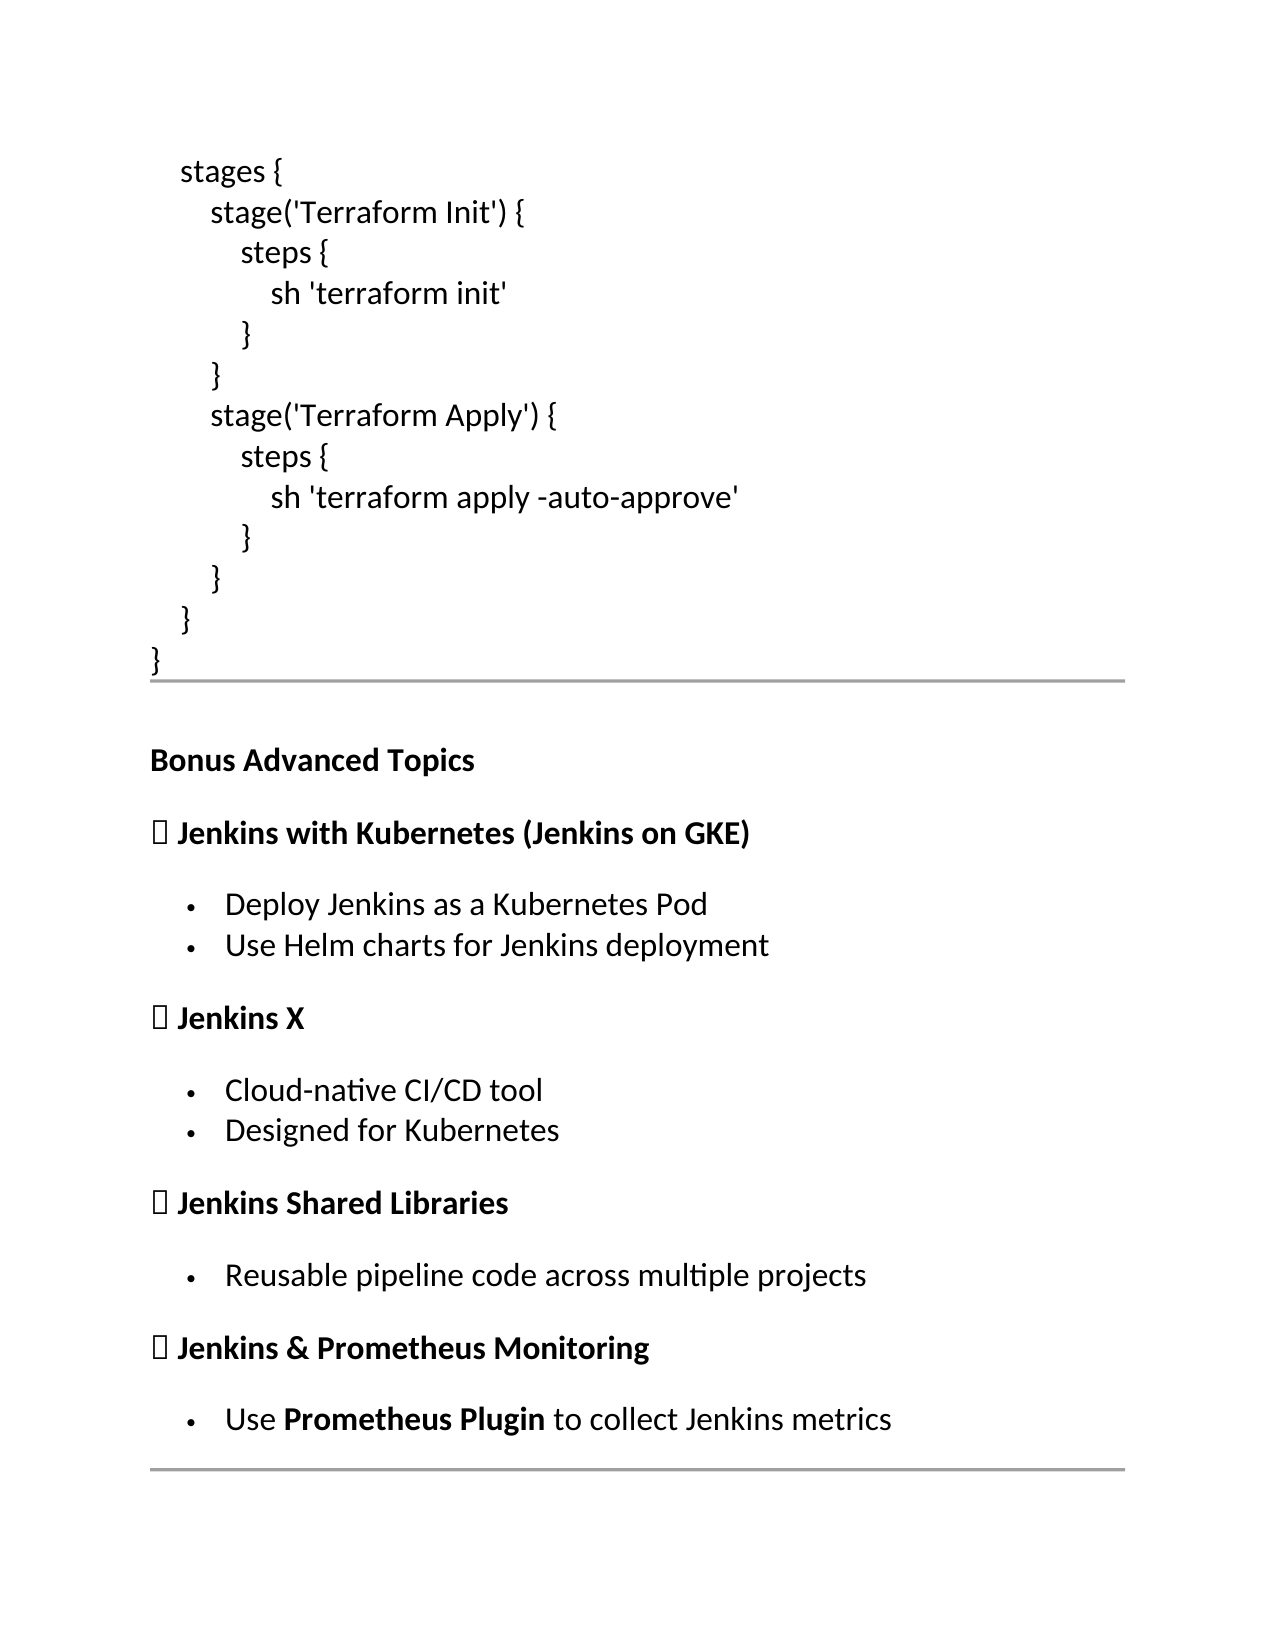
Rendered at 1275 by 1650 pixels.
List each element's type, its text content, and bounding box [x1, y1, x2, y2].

text } [150, 557, 1125, 598]
text 🔹 Jenkins & Prometheus Monitoring [150, 1324, 1125, 1369]
text sh 'terraform init' [150, 272, 1125, 313]
list Designed for Kubernetes [187, 1109, 1125, 1150]
text stage('Terraform Init') { [150, 191, 1125, 231]
list Deploy Jenkins as a Kubernetes Pod [187, 883, 1125, 924]
text } [150, 517, 1125, 557]
text stages { [150, 150, 1125, 191]
text } [150, 598, 1125, 639]
text } [150, 354, 1125, 394]
text 🔹 Jenkins X [150, 994, 1125, 1039]
text } [150, 639, 1125, 679]
text steps { [150, 435, 1125, 476]
list Use Prometheus Plugin to collect Jenkins metrics [187, 1398, 1125, 1439]
text steps { [150, 231, 1125, 272]
text } [150, 313, 1125, 354]
text sh 'terraform apply -auto-approve' [150, 476, 1125, 517]
list Cloud-native CI/CD tool [187, 1068, 1125, 1109]
subtitle Bonus Advanced Topics [150, 739, 1125, 779]
text 🔹 Jenkins with Kubernetes (Jenkins on GKE) [150, 809, 1125, 854]
text stage('Terraform Apply') { [150, 394, 1125, 435]
list Use Helm charts for Jenkins deployment [187, 924, 1125, 965]
text 🔹 Jenkins Shared Libraries [150, 1179, 1125, 1224]
list Reusable pipeline code across multiple projects [187, 1254, 1125, 1294]
